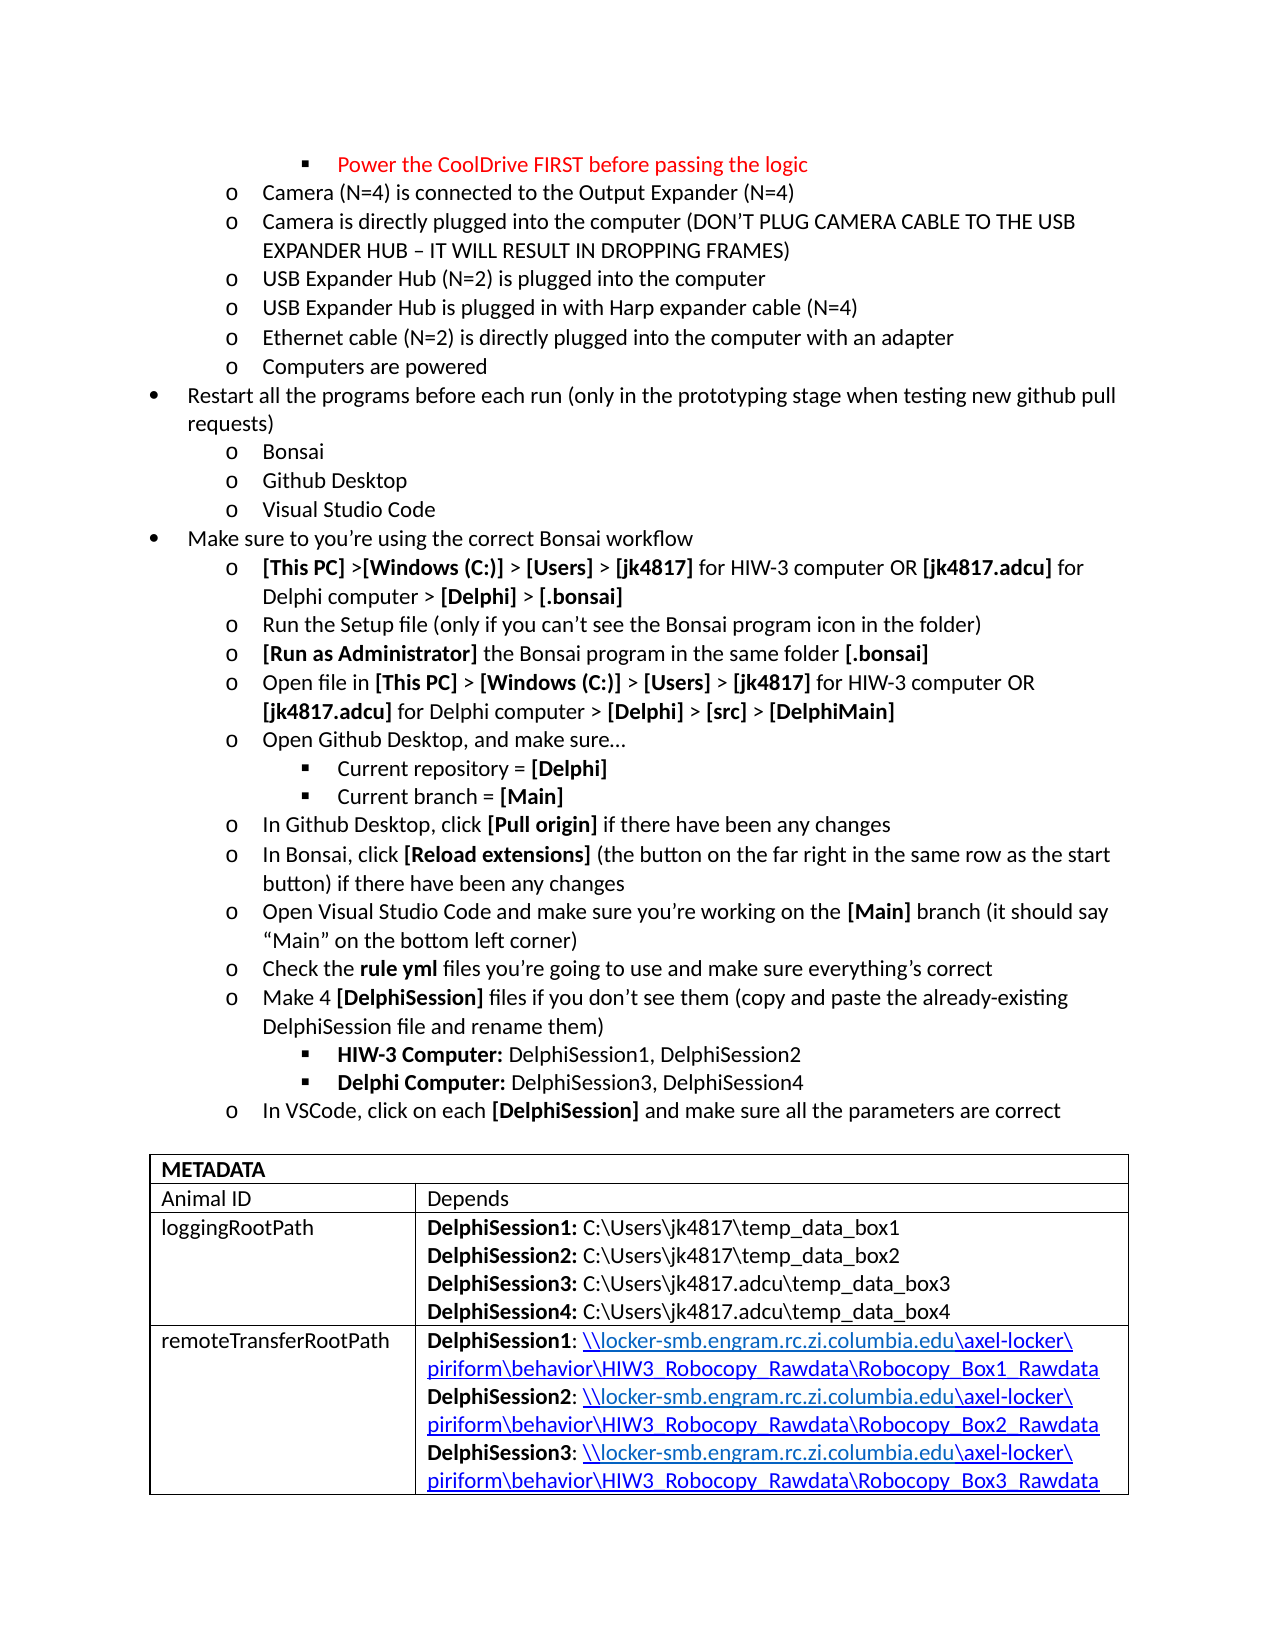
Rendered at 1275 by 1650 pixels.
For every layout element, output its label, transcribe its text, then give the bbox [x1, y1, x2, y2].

list [Run as Administrator] the Bonsai program in the same folder [.bonsai] [225, 639, 1125, 668]
table_cell DelphiSession1: C:\Users\jk4817\temp_data_box1 DelphiSession2: C:\Users\jk4817\temp_data_box2 DelphiSession3: C:\Users\jk4817.adcu\temp_data_box3 DelphiSession4: C:\Users\jk4817.adcu\temp_data_box4 [416, 1213, 1128, 1325]
list Camera is directly plugged into the computer (DON’T PLUG CAMERA CABLE TO THE USB EXPANDER HUB – IT WILL RESULT IN DROPPING FRAMES) [225, 207, 1125, 264]
list Github Desktop [225, 466, 1125, 495]
list Visual Studio Code [225, 495, 1125, 524]
list Current repository = [Delphi] [300, 754, 1125, 782]
table_cell Depends [416, 1184, 1128, 1212]
list Run the Setup file (only if you can’t see the Bonsai program icon in the folder) [225, 610, 1125, 639]
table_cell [416, 1326, 1128, 1494]
table_header METADATA [151, 1155, 1128, 1183]
list Restart all the programs before each run (only in the prototyping stage when testing new github pull requests) [150, 381, 1125, 437]
list Camera (N=4) is connected to the Output Expander (N=4) [225, 178, 1125, 207]
list Open Github Desktop, and make sure… [225, 725, 1125, 754]
list Make sure to you’re using the correct Bonsai workflow [150, 524, 1125, 553]
list Open Visual Studio Code and make sure you’re working on the [Main] branch (it should say “Main” on the bottom left corner) [225, 897, 1125, 954]
list In Github Desktop, click [Pull origin] if there have been any changes [225, 811, 1125, 840]
list HIW-3 Computer: DelphiSession1, DelphiSession2 [300, 1040, 1125, 1068]
list Make 4 [DelphiSession] files if you don’t see them (copy and paste the already-existing DelphiSession file and rename them) [225, 983, 1125, 1040]
list In Bonsai, click [Reload extensions] (the button on the far right in the same row as the start button) if there have been any changes [225, 840, 1125, 897]
list Ethernet cable (N=2) is directly plugged into the computer with an adapter [225, 323, 1125, 352]
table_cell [151, 1326, 415, 1494]
list Computers are powered [225, 352, 1125, 381]
list USB Expander Hub is plugged in with Harp expander cable (N=4) [225, 293, 1125, 323]
list Delphi Computer: DelphiSession3, DelphiSession4 [300, 1068, 1125, 1096]
list Check the rule yml files you’re going to use and make sure everything’s correct [225, 954, 1125, 983]
list Bonsai [225, 437, 1125, 466]
list [This PC] >[Windows (C:)] > [Users] > [jk4817] for HIW-3 computer OR [jk4817.adcu] for Delphi computer > [Delphi] > [.bonsai] [225, 553, 1125, 610]
list Current branch = [Main] [300, 782, 1125, 811]
table_cell loggingRootPath [151, 1213, 415, 1325]
list Power the CoolDrive FIRST before passing the logic [300, 150, 1125, 178]
list USB Expander Hub (N=2) is plugged into the computer [225, 264, 1125, 293]
table_cell Animal ID [151, 1184, 415, 1212]
list Open file in [This PC] > [Windows (C:)] > [Users] > [jk4817] for HIW-3 computer OR [jk4817.adcu] for Delphi computer > [Delphi] > [src] > [DelphiMain] [225, 668, 1125, 725]
list In VSCode, click on each [DelphiSession] and make sure all the parameters are correct [225, 1096, 1125, 1126]
